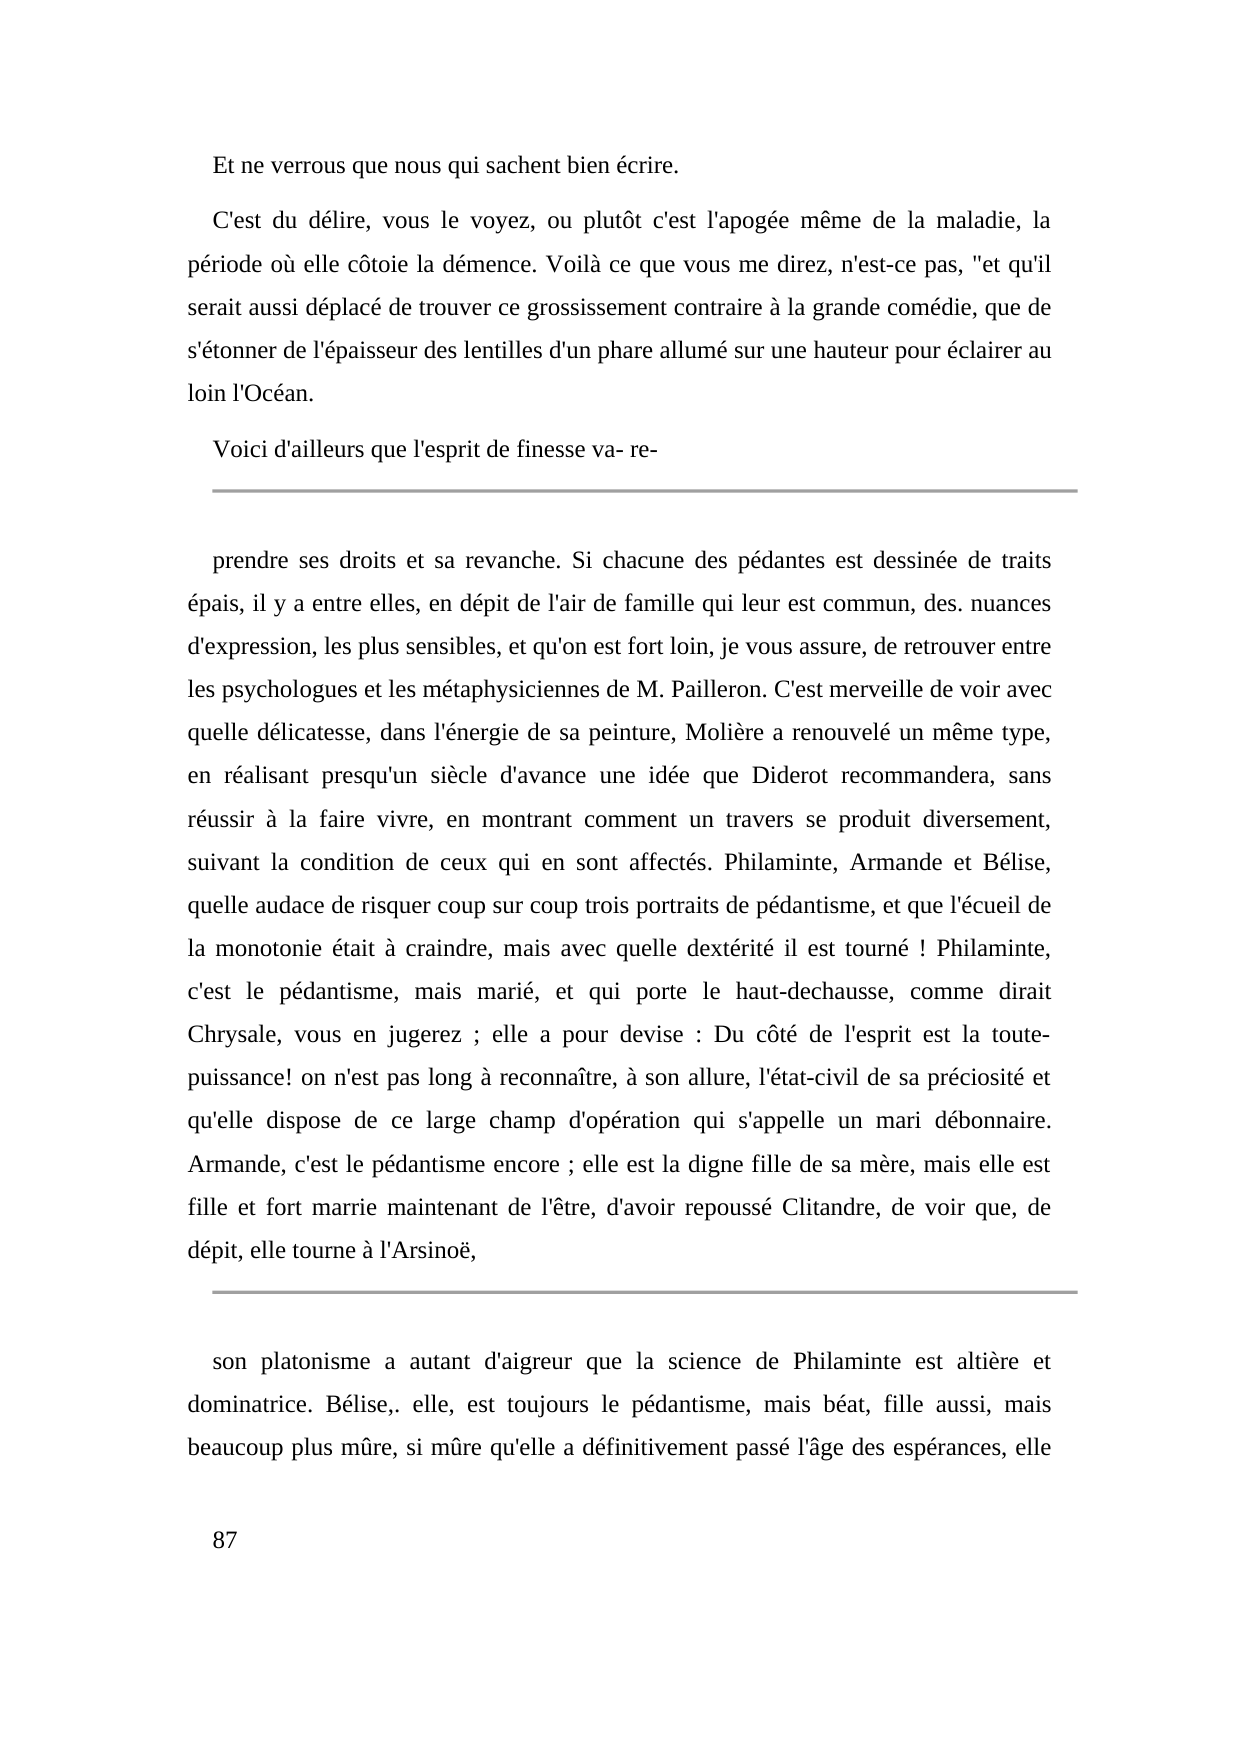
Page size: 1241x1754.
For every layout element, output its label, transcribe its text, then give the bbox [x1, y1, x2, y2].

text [187, 1346, 1053, 1461]
text prendre ses droits et sa revanche. Si chacune des pédantes est dessinée de traits épais, il y a entre elles, en dépit de l'air de famille qui leur est commun, des. nuances d'expression, les plus sensibles, et qu'on est fort loin, je vous assure, de retrouver entre les psychologues et les métaphysiciennes de M. Pailleron. C'est merveille de voir avec quelle délicatesse, dans l'énergie de sa peinture, Molière a renouvelé un même type, en réalisant presqu'un siècle d'avance une idée que Diderot recommandera, sans réussir à la faire vivre, en montrant comment un travers se produit diversement, suivant la condition de ceux qui en sont affectés. Philaminte, Armande et Bélise, quelle audace de risquer coup sur coup trois portraits de pédantisme, et que l'écueil de la monotonie était à craindre, mais avec quelle dextérité il est tourné ! Philaminte, c'est le pédantisme, mais marié, et qui porte le haut-dechausse, comme dirait Chrysale, vous en jugerez ; elle a pour devise : Du côté de l'esprit est la toute-puissance! on n'est pas long à reconnaître, à son allure, l'état-civil de sa préciosité et qu'elle dispose de ce large champ d'opération qui s'appelle un mari débonnaire. Armande, c'est le pédantisme encore ; elle est la digne fille de sa mère, mais elle est fille et fort marrie maintenant de l'être, d'avoir repoussé Clitandre, de voir que, de dépit, elle tourne à l'Arsinoë, [187, 545, 1053, 1264]
text C'est du délire, vous le voyez, ou plutôt c'est l'apogée même de la maladie, la période où elle côtoie la démence. Voilà ce que vous me direz, n'est-ce pas, "et qu'il serait aussi déplacé de trouver ce grossissement contraire à la grande comédie, que de s'étonner de l'épaisseur des lentilles d'un phare allumé sur une hauteur pour éclairer au loin l'Océan. [187, 206, 1053, 407]
text Voici d'ailleurs que l'esprit de finesse va- re- [187, 434, 1053, 462]
text Et ne verrous que nous qui sachent bien écrire. [187, 150, 1053, 179]
